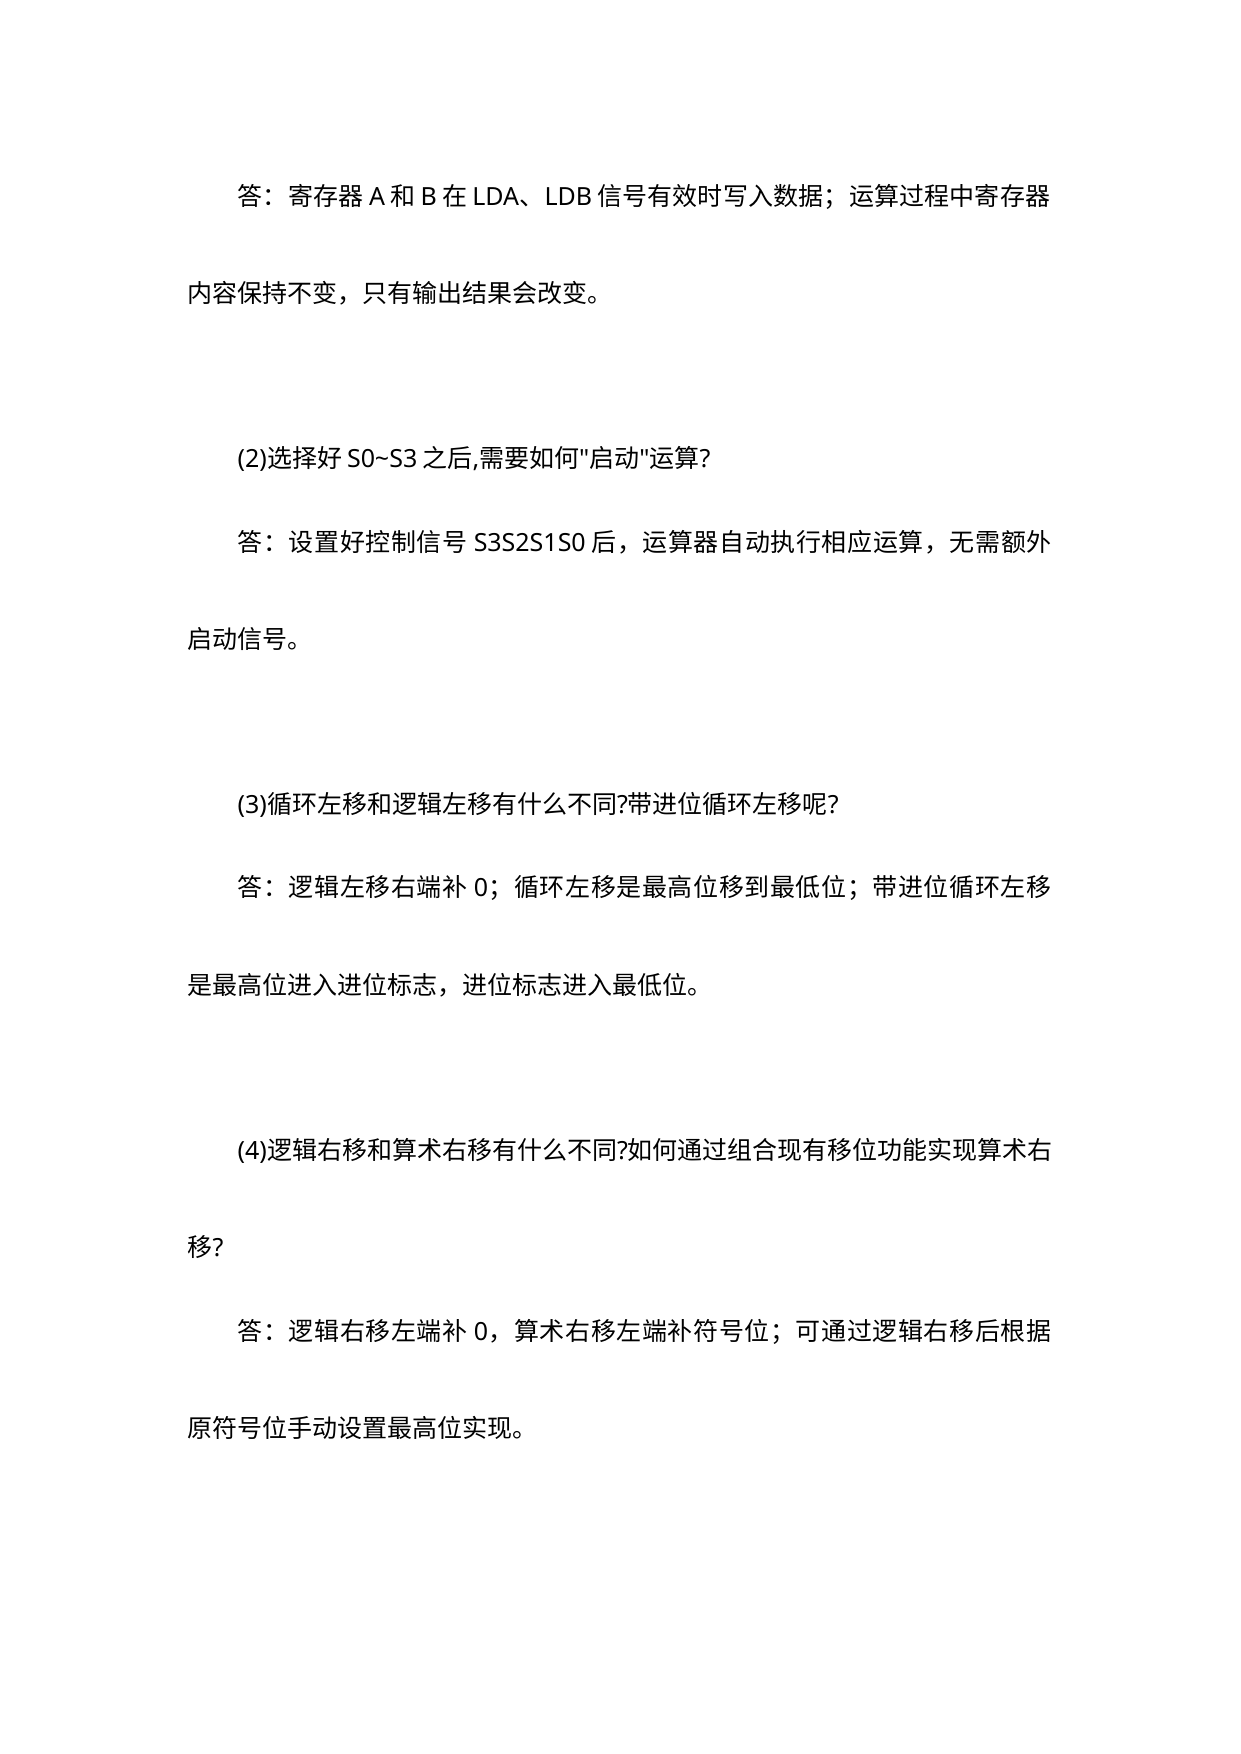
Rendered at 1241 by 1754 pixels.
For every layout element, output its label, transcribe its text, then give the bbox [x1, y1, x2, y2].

list 答：逻辑右移左端补0，算术右移左端补符号位；可通过逻辑右移后根据原符号位手动设置最高位实现。 [187, 1297, 1053, 1459]
list 答：设置好控制信号S3S2S1S0后，运算器自动执行相应运算，无需额外启动信号。 [187, 508, 1053, 670]
list (3)循环左移和逻辑左移有什么不同?带进位循环左移呢? [187, 770, 1053, 835]
list (2)选择好S0~S3之后,需要如何"启动"运算? [187, 424, 1053, 489]
list (4)逻辑右移和算术右移有什么不同?如何通过组合现有移位功能实现算术右移? [187, 1116, 1053, 1278]
list 答：逻辑左移右端补0；循环左移是最高位移到最低位；带进位循环左移是最高位进入进位标志，进位标志进入最低位。 [187, 853, 1053, 1016]
list 答：寄存器A和B在LDA、LDB信号有效时写入数据；运算过程中寄存器内容保持不变，只有输出结果会改变。 [187, 162, 1053, 324]
